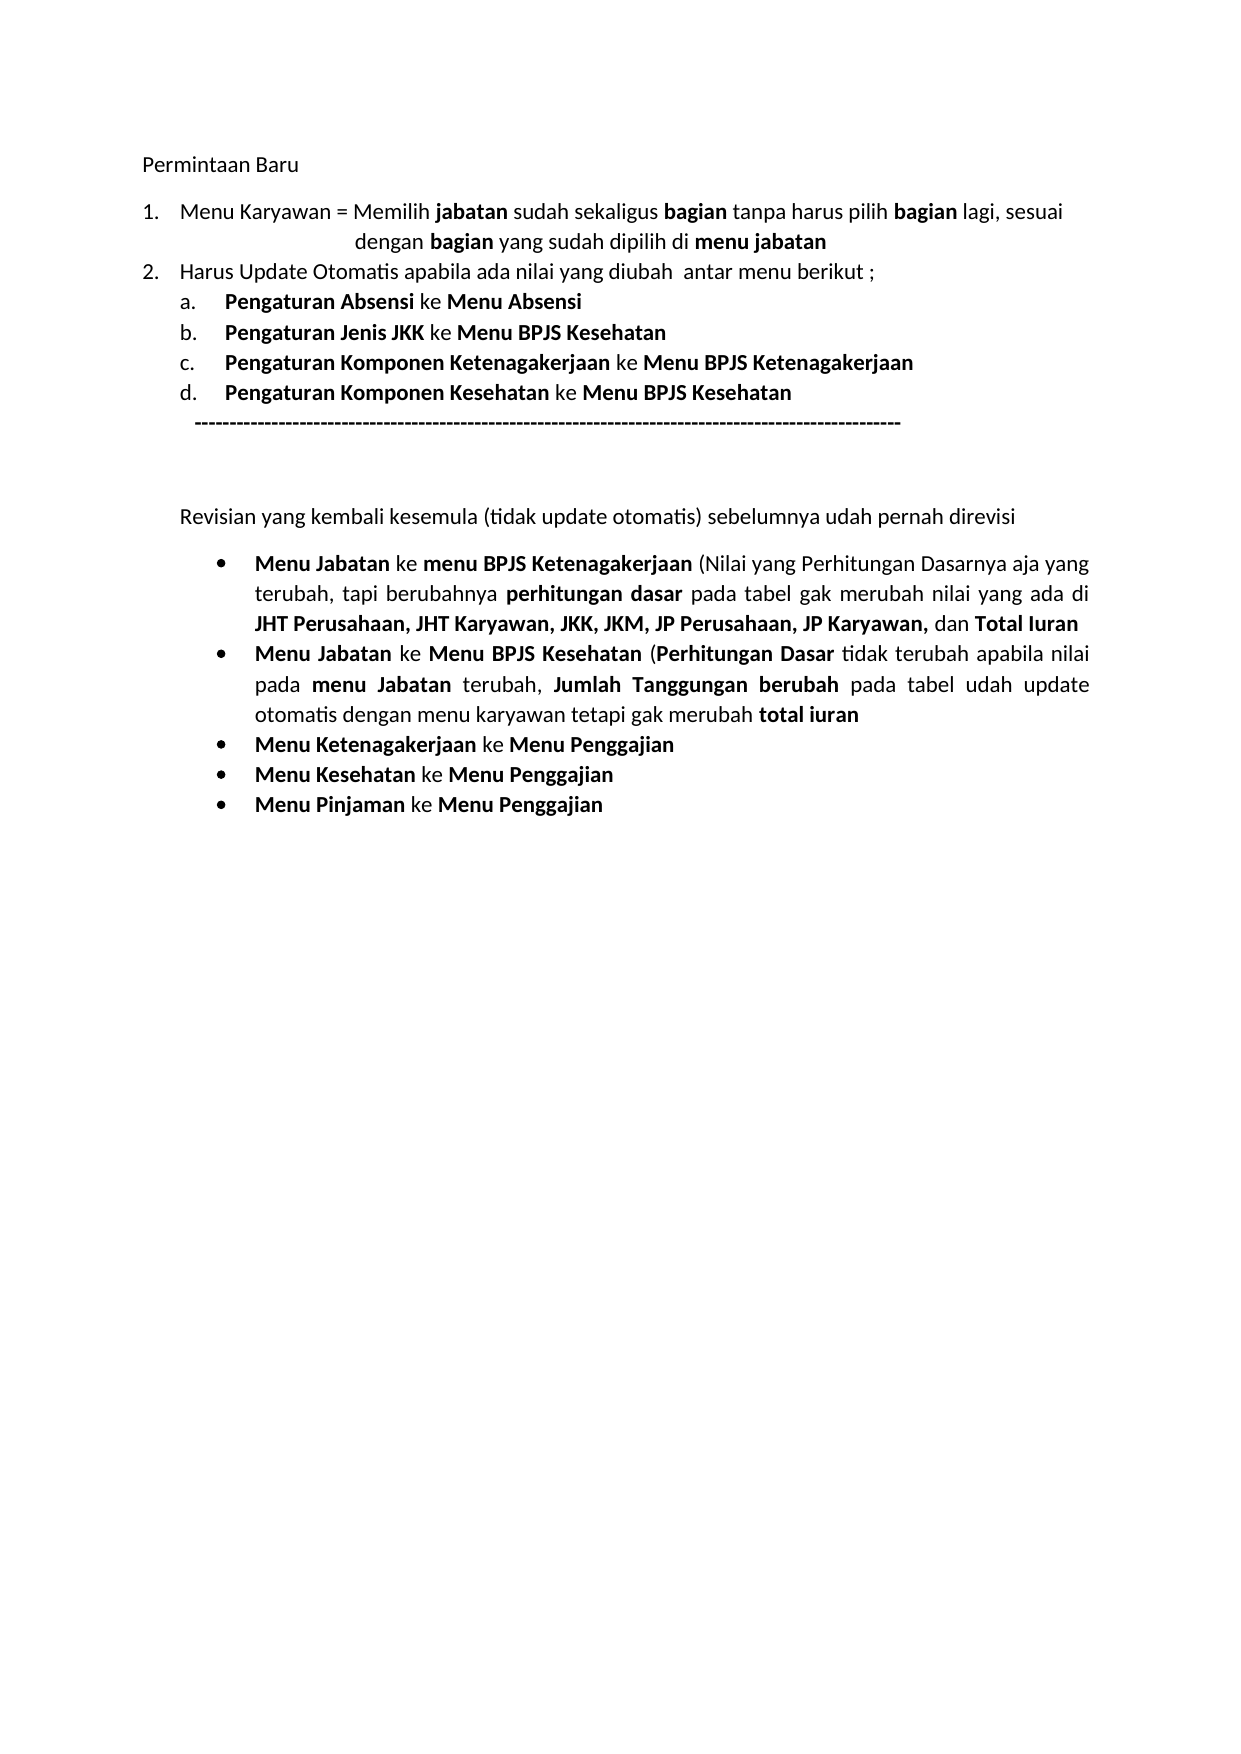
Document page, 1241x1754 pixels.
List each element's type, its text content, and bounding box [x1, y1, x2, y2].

list dengan bagian yang sudah dipilih di menu jabatan [179, 227, 1090, 255]
list Pengaturan Absensi ke Menu Absensi [179, 287, 1090, 316]
list Pengaturan Komponen Kesehatan ke Menu BPJS Kesehatan [179, 378, 1090, 406]
list Pengaturan Komponen Ketenagakerjaan ke Menu BPJS Ketenagakerjaan [179, 348, 1090, 376]
list ----------------------------------------------------------------------------------------------------- [194, 408, 1090, 436]
list Menu Ketenagakerjaan ke Menu Penggajian [217, 730, 1090, 758]
list Pengaturan Jenis JKK ke Menu BPJS Kesehatan [179, 318, 1090, 346]
list Menu Karyawan = Memilih jabatan sudah sekaligus bagian tanpa harus pilih bagian lagi, sesuai [142, 197, 1090, 225]
list Harus Update Otomatis apabila ada nilai yang diubah antar menu berikut ; [142, 257, 1090, 285]
list Menu Jabatan ke Menu BPJS Kesehatan (Perhitungan Dasar tidak terubah apabila nilai pada menu Jabatan terubah, Jumlah Tanggungan berubah pada tabel udah update otomatis dengan menu karyawan tetapi gak merubah total iuran [217, 639, 1090, 728]
list Menu Pinjaman ke Menu Penggajian [217, 791, 1090, 819]
list Menu Kesehatan ke Menu Penggajian [217, 760, 1090, 788]
text Permintaan Baru [142, 150, 1090, 178]
list Menu Jabatan ke menu BPJS Ketenagakerjaan (Nilai yang Perhitungan Dasarnya aja yang terubah, tapi berubahnya perhitungan dasar pada tabel gak merubah nilai yang ada di JHT Perusahaan, JHT Karyawan, JKK, JKM, JP Perusahaan, JP Karyawan, dan Total Iuran [217, 549, 1090, 637]
text Revisian yang kembali kesemula (tidak update otomatis) sebelumnya udah pernah direvisi [179, 502, 1090, 530]
